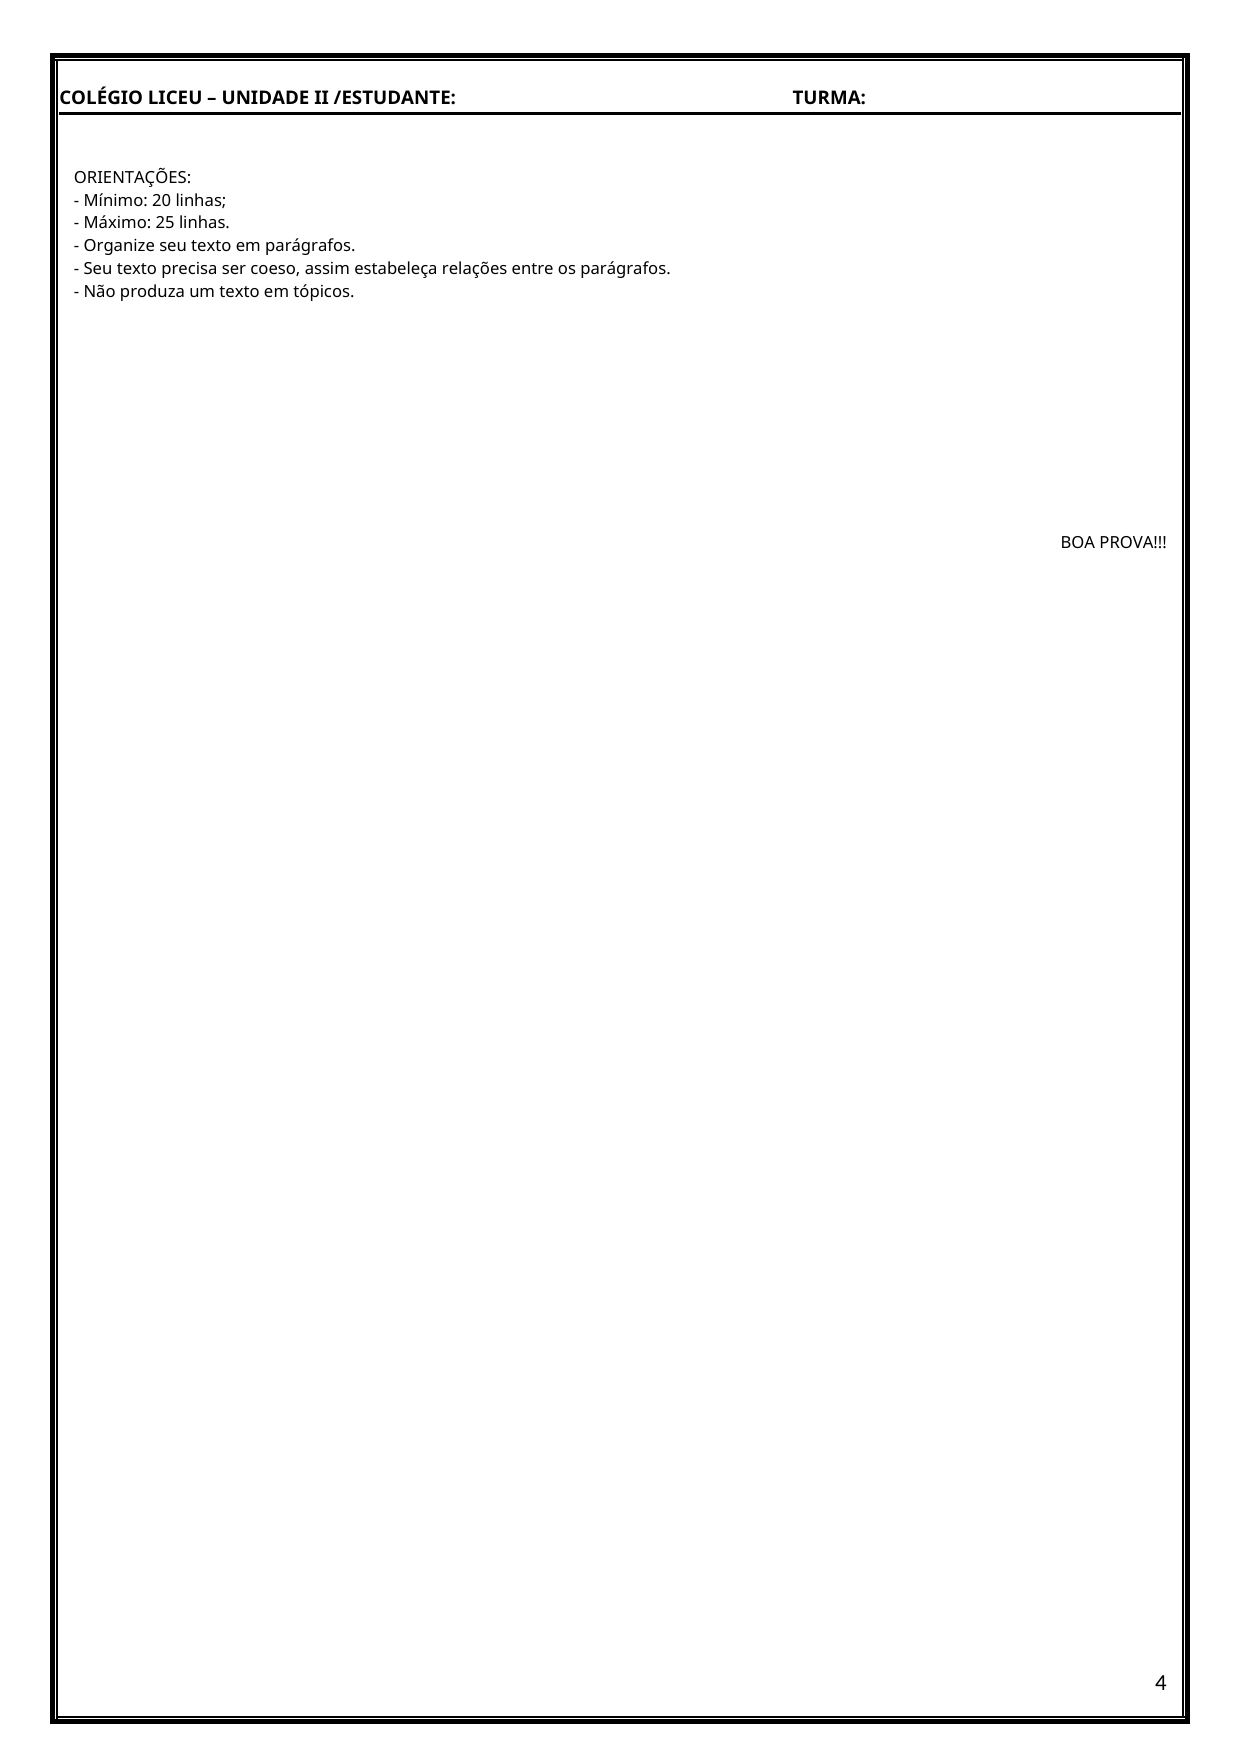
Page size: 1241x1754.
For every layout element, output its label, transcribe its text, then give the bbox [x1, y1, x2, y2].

text - Organize seu texto em parágrafos. [74, 234, 1167, 257]
text BOA PROVA!!! [74, 530, 1167, 553]
text - Mínimo: 20 linhas; [74, 188, 1167, 211]
text ORIENTAÇÕES: [74, 166, 1167, 188]
text - Não produza um texto em tópicos. [74, 279, 1167, 302]
text - Máximo: 25 linhas. [74, 211, 1167, 234]
text - Seu texto precisa ser coeso, assim estabeleça relações entre os parágrafos. [74, 257, 1167, 279]
